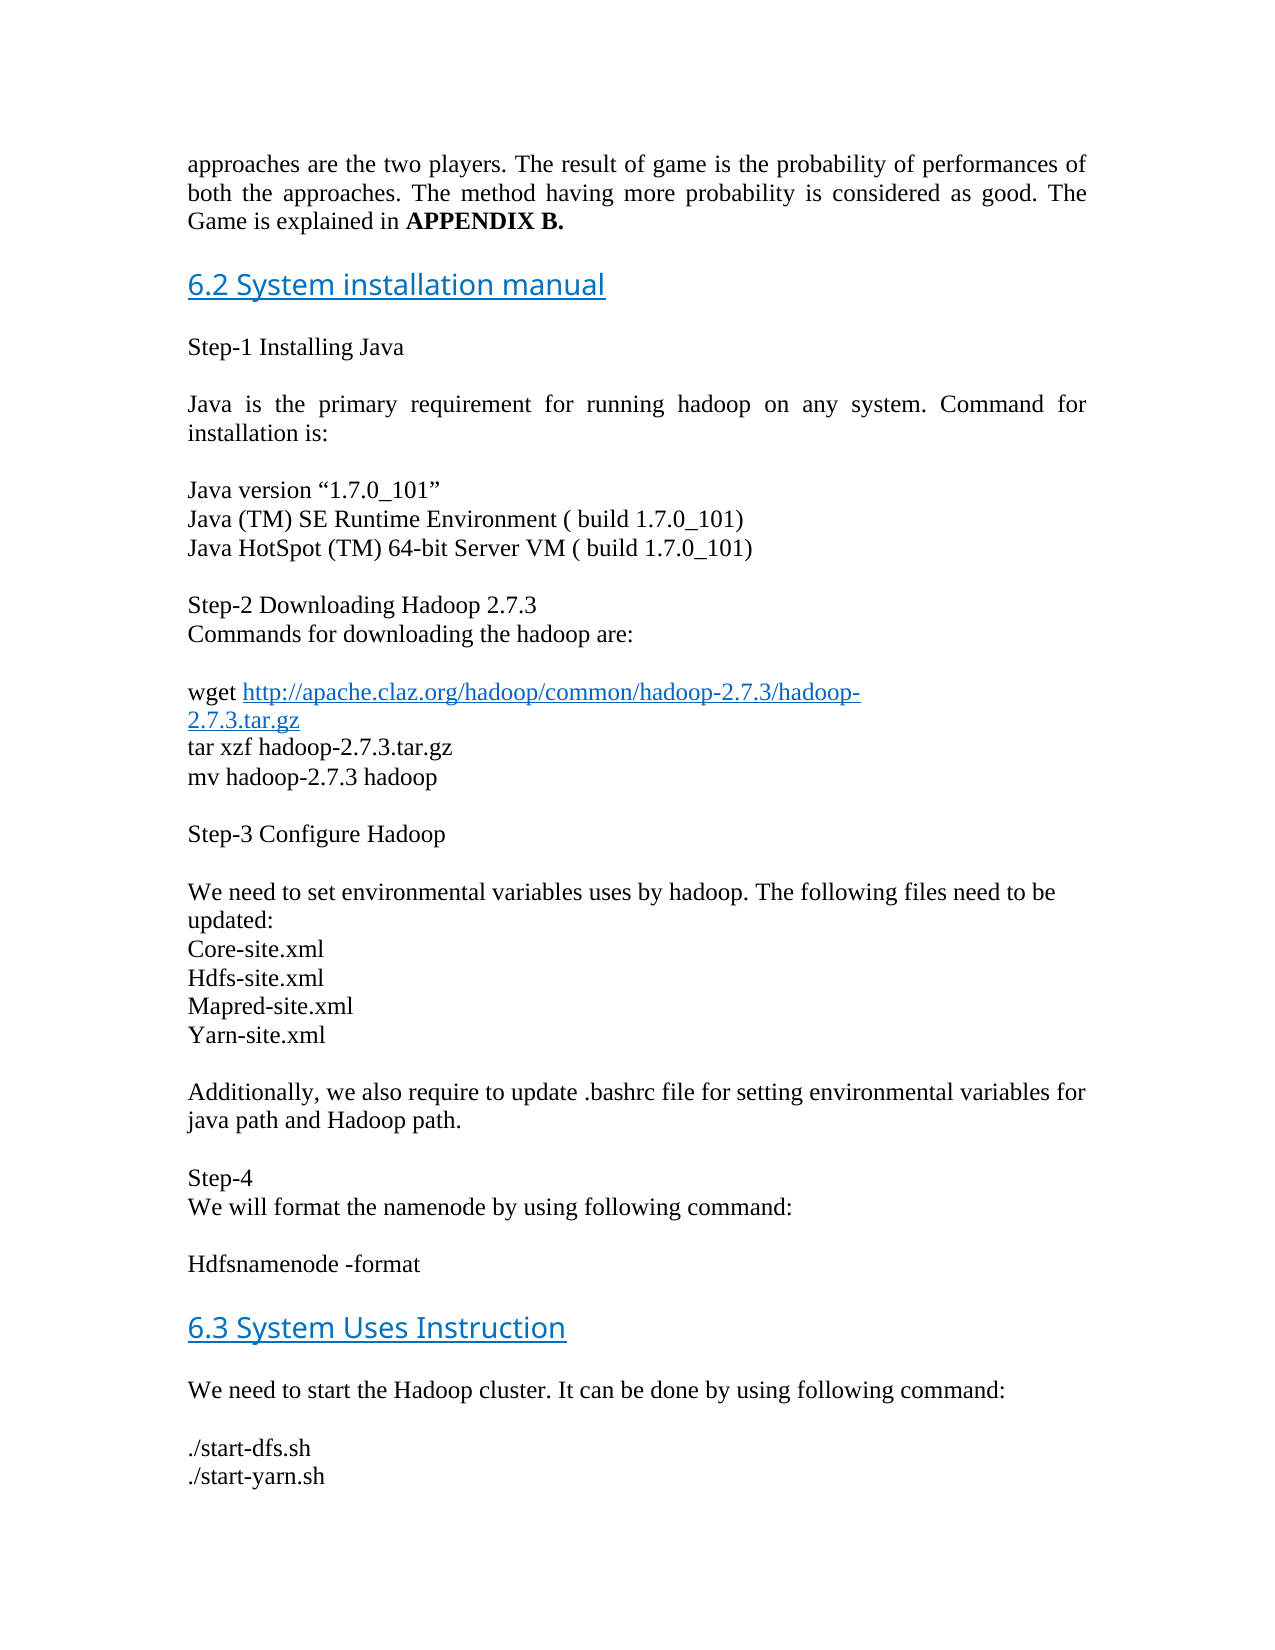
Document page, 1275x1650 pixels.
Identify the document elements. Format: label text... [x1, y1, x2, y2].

text Core-site.xml [187, 934, 1087, 963]
text Java (TM) SE Runtime Environment ( build 1.7.0_101) [187, 504, 1087, 533]
text approaches are the two players. The result of game is the probability of performances of both the approaches. The method having more probability is considered as good. The Game is explained in APPENDIX B. [187, 150, 1087, 235]
text We need to set environmental variables uses by hadoop. The following files need to be updated: [187, 878, 1087, 934]
text wget http://apache.claz.org/hadoop/common/hadoop-2.7.3/hadoop-2.7.3.tar.gz [187, 678, 967, 734]
text 6.2 System installation manual [187, 264, 1087, 303]
text We need to start the Hadoop cluster. It can be done by using following command: [187, 1375, 1087, 1404]
text tar xzf hadoop-2.7.3.tar.gz [187, 734, 967, 761]
text We will format the namenode by using following command: [187, 1192, 1087, 1221]
text ./start-yarn.sh [187, 1461, 1087, 1490]
text Java version “1.7.0_101” [187, 475, 1087, 504]
text Step-2 Downloading Hadoop 2.7.3 [187, 590, 1087, 619]
text Hdfsnamenode -format [187, 1249, 1087, 1278]
text Step-4 [187, 1163, 1087, 1192]
text Java HotSpot (TM) 64-bit Server VM ( build 1.7.0_101) [187, 533, 1087, 562]
text 6.3 System Uses Instruction [187, 1308, 1087, 1347]
text Java is the primary requirement for running hadoop on any system. Command for installation is: [187, 391, 1087, 446]
text Hdfs-site.xml Mapred-site.xml Yarn-site.xml [187, 964, 354, 1048]
text ./start-dfs.sh [187, 1433, 1087, 1461]
text Commands for downloading the hadoop are: [187, 619, 1087, 648]
text Additionally, we also require to update .bashrc file for setting environmental variables for java path and Hadoop path. [187, 1079, 1087, 1134]
text Step-3 Configure Hadoop [187, 819, 1087, 848]
text Step-1 Installing Java [187, 332, 1087, 361]
text mv hadoop-2.7.3 hadoop [187, 762, 1087, 790]
